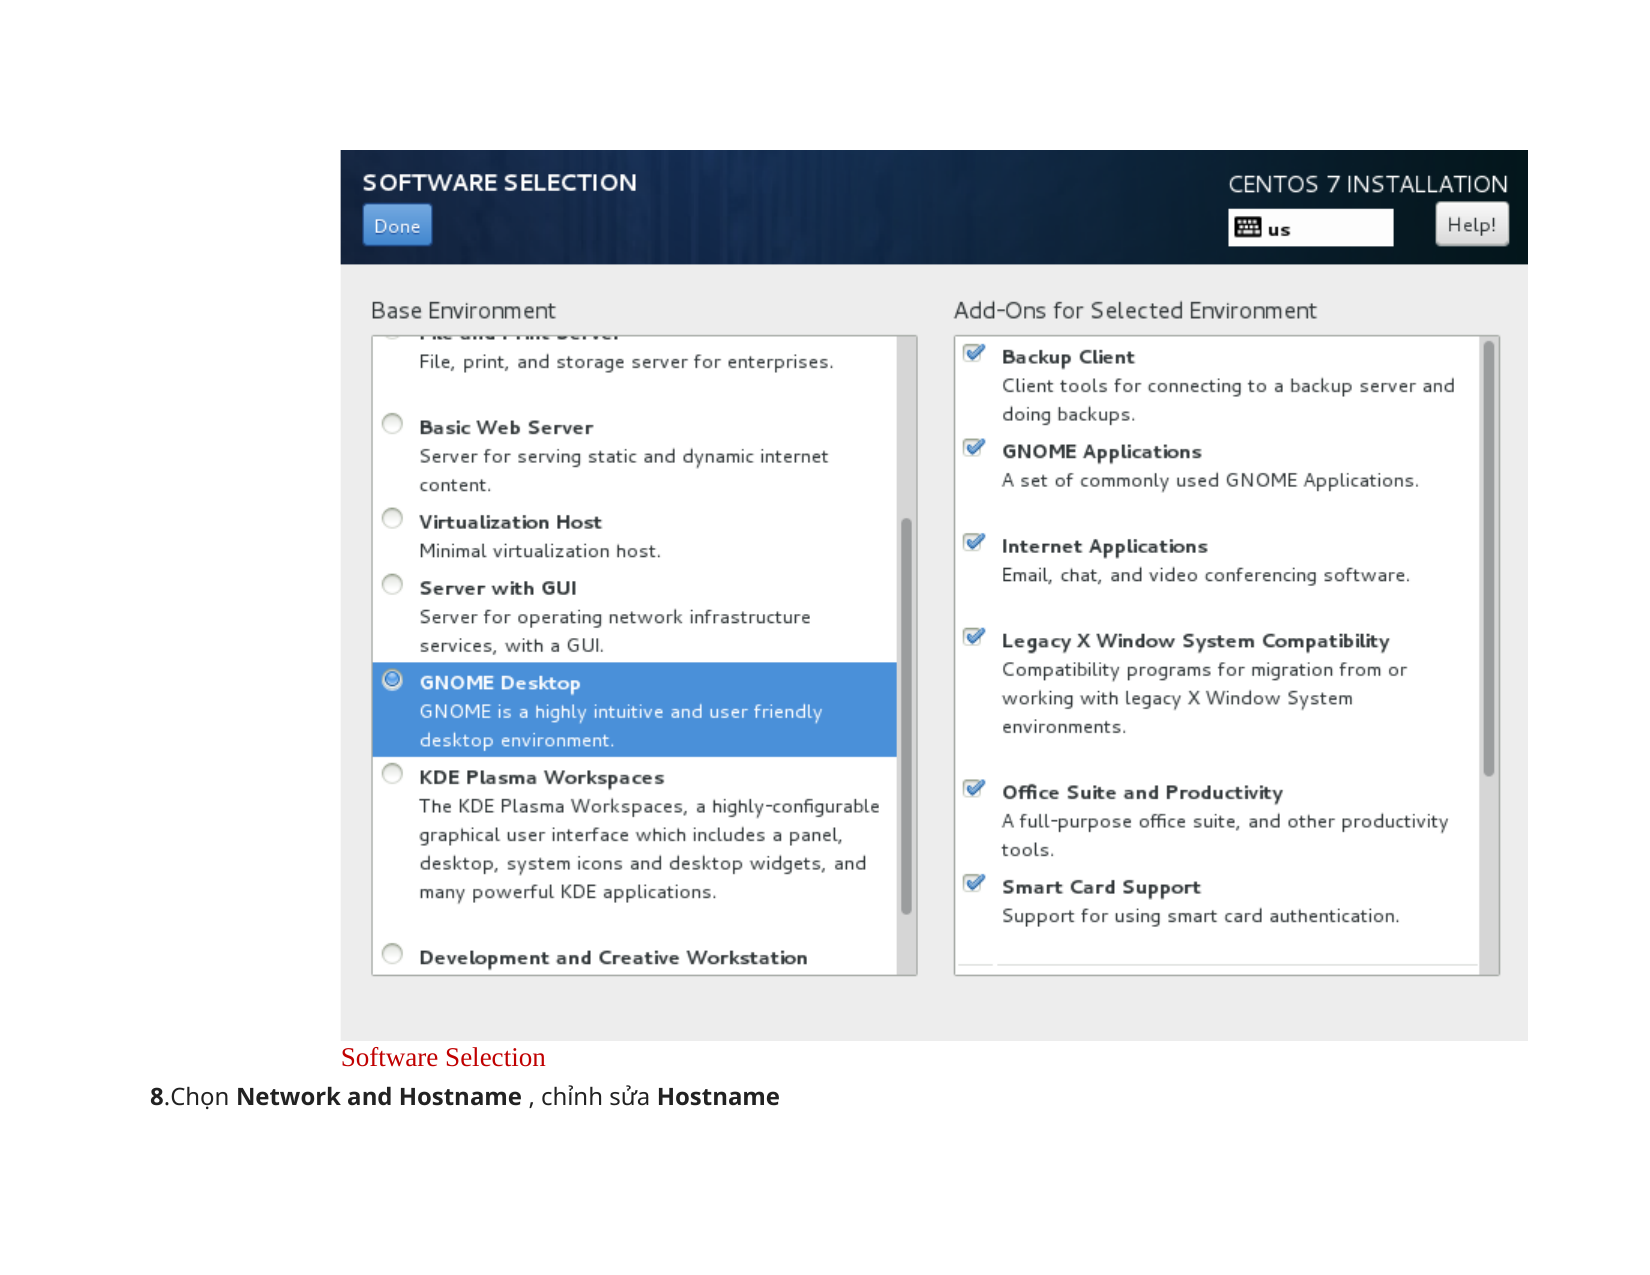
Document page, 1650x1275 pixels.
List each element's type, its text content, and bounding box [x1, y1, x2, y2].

text 8.Chọn Network and Hostname , chỉnh sửa Hostname [150, 1072, 1425, 1112]
text Software Selection [341, 1041, 1425, 1072]
picture [340, 150, 1528, 1041]
